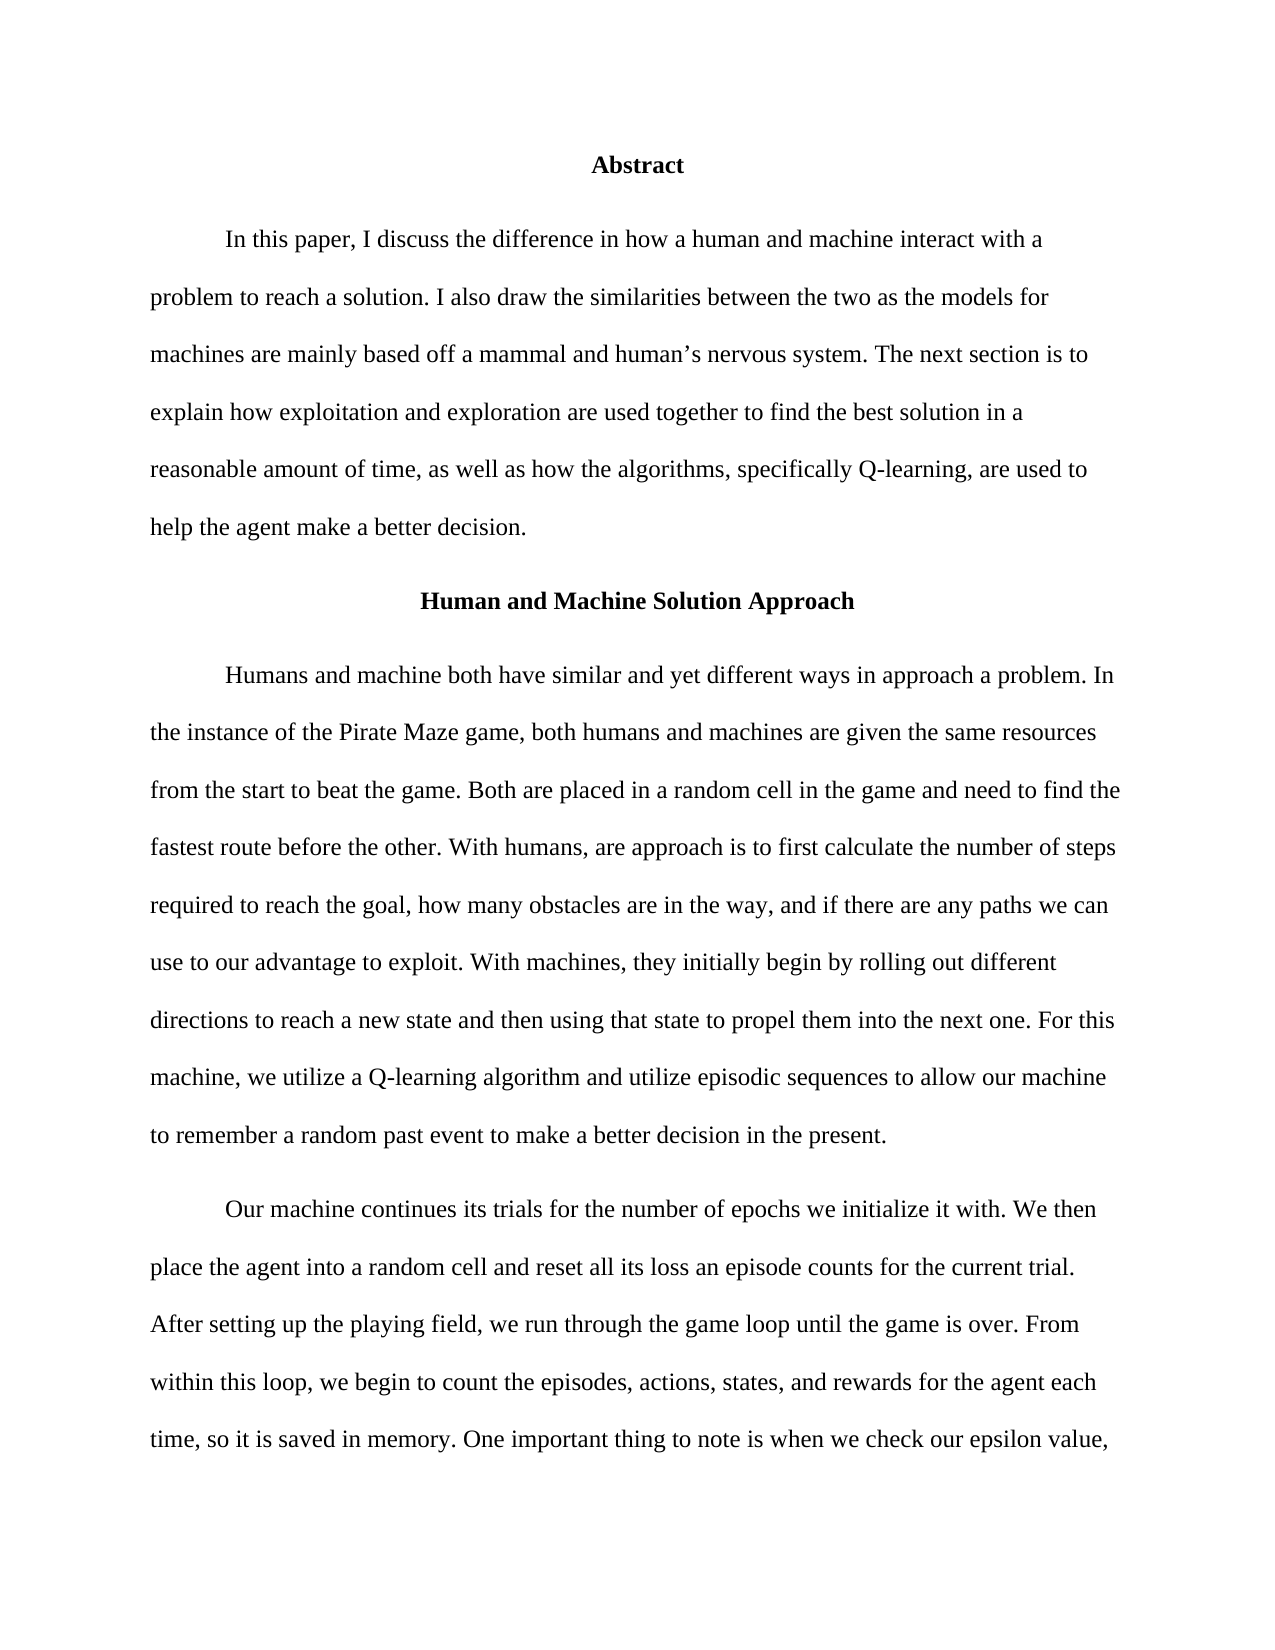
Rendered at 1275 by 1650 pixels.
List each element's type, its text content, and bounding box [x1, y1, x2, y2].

text Human and Machine Solution Approach [150, 586, 1125, 614]
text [150, 1194, 1125, 1453]
text Abstract [150, 150, 1125, 179]
text In this paper, I discuss the difference in how a human and machine interact with a problem to reach a solution. I also draw the similarities between the two as the models for machines are mainly based off a mammal and human’s nervous system. The next section is to explain how exploitation and exploration are used together to find the best solution in a reasonable amount of time, as well as how the algorithms, specifically Q-learning, are used to help the agent make a better decision. [150, 224, 1125, 540]
text Humans and machine both have similar and yet different ways in approach a problem. In the instance of the Pirate Maze game, both humans and machines are given the same resources from the start to beat the game. Both are placed in a random cell in the game and need to find the fastest route before the other. With humans, are approach is to first calculate the number of steps required to reach the goal, how many obstacles are in the way, and if there are any paths we can use to our advantage to exploit. With machines, they initially begin by rolling out different directions to reach a new state and then using that state to propel them into the next one. For this machine, we utilize a Q-learning algorithm and utilize episodic sequences to allow our machine to remember a random past event to make a better decision in the present. [150, 660, 1125, 1149]
